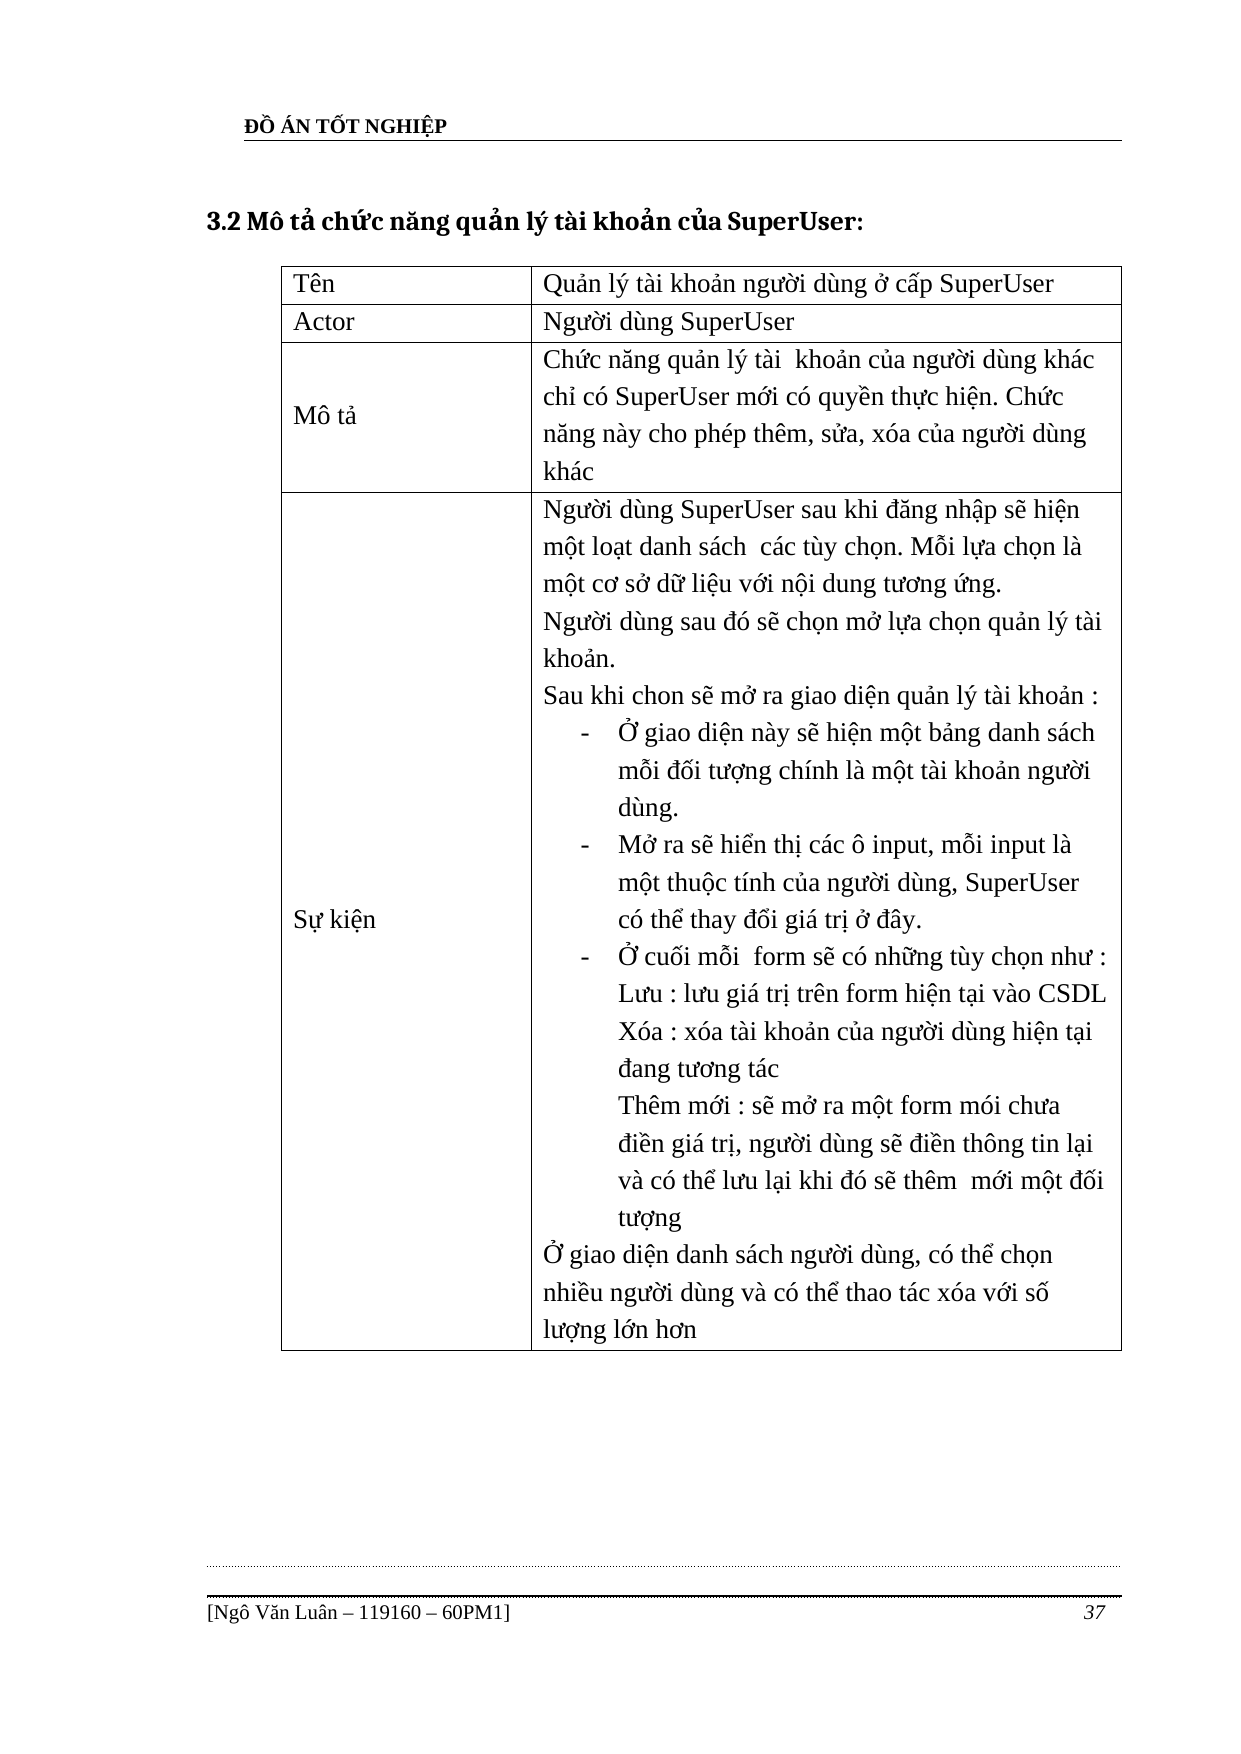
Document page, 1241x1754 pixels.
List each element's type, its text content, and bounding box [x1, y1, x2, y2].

subtitle 3.2 Mô tả chức năng quản lý tài khoản của SuperUser: [207, 206, 1122, 237]
table_cell Người dùng SuperUser [532, 305, 1121, 342]
table_cell Sự kiện [282, 493, 531, 1350]
table_header Tên [282, 267, 531, 304]
table_header Quản lý tài khoản người dùng ở cấp SuperUser [532, 267, 1121, 304]
table_cell Người dùng SuperUser sau khi đăng nhập sẽ hiện một loạt danh sách các tùy chọn. Mỗi lựa chọn là một cơ sở dữ liệu với nội dung tương ứng. Người dùng sau đó sẽ chọn mở lựa chọn quản lý tài khoản. Sau khi chon sẽ mở ra giao diện quản lý tài khoản : Ở giao diện này sẽ hiện một bảng danh sách mỗi đối tượng chính là một tài khoản người dùng. Mở ra sẽ hiển thị các ô input, mỗi input là một thuộc tính của người dùng, SuperUser có thể thay đổi giá trị ở đây. Ở cuối mỗi form sẽ có những tùy chọn như : Lưu : lưu giá trị trên form hiện tại vào CSDL Xóa : xóa tài khoản của người dùng hiện tại đang tương tác Thêm mới : sẽ mở ra một form mói chưa điền giá trị, người dùng sẽ điền thông tin lại và có thể lưu lại khi đó sẽ thêm mới một đối tượng Ở giao diện danh sách người dùng, có thể chọn nhiều người dùng và có thể thao tác xóa với số lượng lớn hơn [532, 493, 1121, 1350]
table_cell Chức năng quản lý tài khoản của người dùng khác chỉ có SuperUser mới có quyền thực hiện. Chức năng này cho phép thêm, sửa, xóa của người dùng khác [532, 343, 1121, 492]
table_cell Actor [282, 305, 531, 342]
table_cell Mô tả [282, 343, 531, 492]
